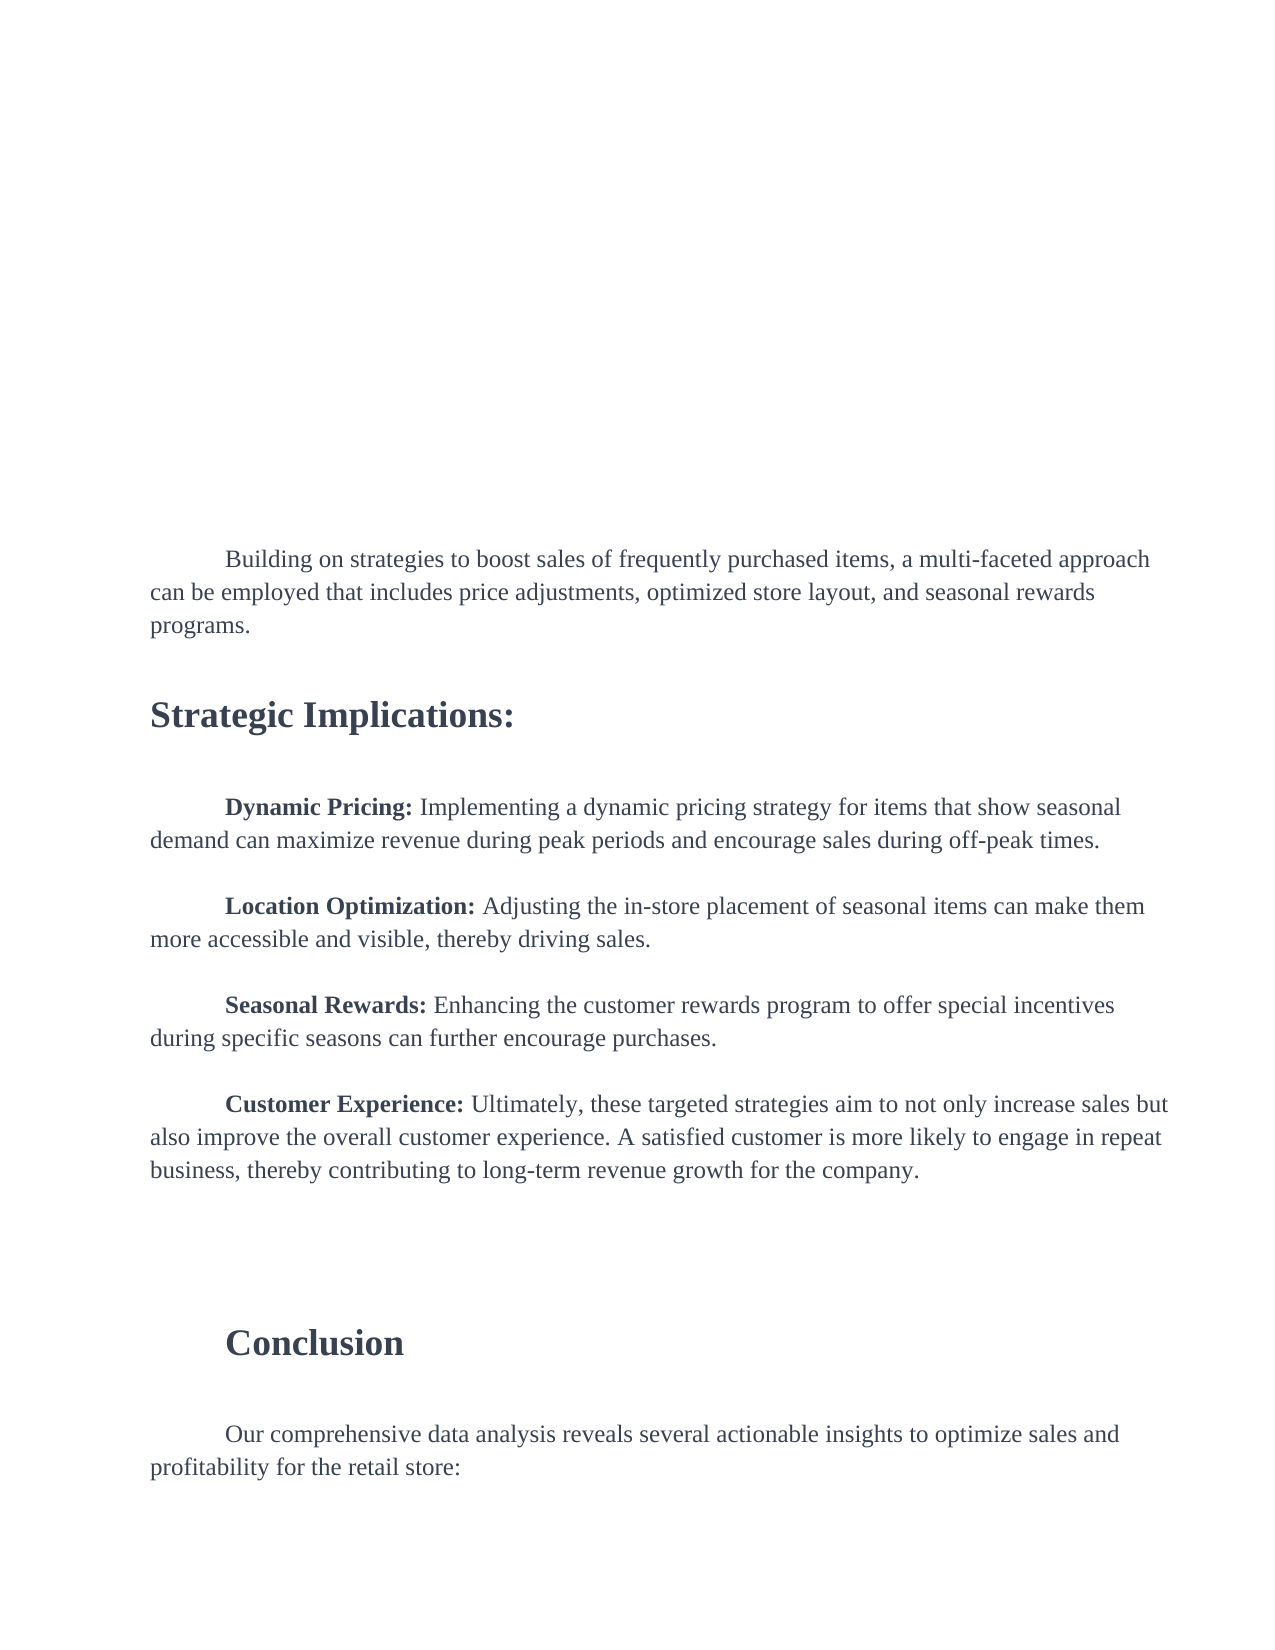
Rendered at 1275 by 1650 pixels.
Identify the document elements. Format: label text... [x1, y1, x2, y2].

text Customer Experience: Ultimately, these targeted strategies aim to not only increase sales but also improve the overall customer experience. A satisfied customer is more likely to engage in repeat business, thereby contributing to long-term revenue growth for the company. [150, 1089, 1172, 1184]
text Conclusion [150, 1320, 1172, 1363]
text Our comprehensive data analysis reveals several actionable insights to optimize sales and profitability for the retail store: [150, 1419, 1172, 1481]
text Strategic Implications: [150, 692, 1172, 736]
text Seasonal Rewards: Enhancing the customer rewards program to offer special incentives during specific seasons can further encourage purchases. [150, 990, 1172, 1052]
text Location Optimization: Adjusting the in-store placement of seasonal items can make them more accessible and visible, thereby driving sales. [150, 891, 1172, 952]
text Dynamic Pricing: Implementing a dynamic pricing strategy for items that show seasonal demand can maximize revenue during peak periods and encourage sales during off-peak times. [150, 792, 1172, 853]
text Building on strategies to boost sales of frequently purchased items, a multi-faceted approach can be employed that includes price adjustments, optimized store layout, and seasonal rewards programs. [150, 544, 1172, 639]
